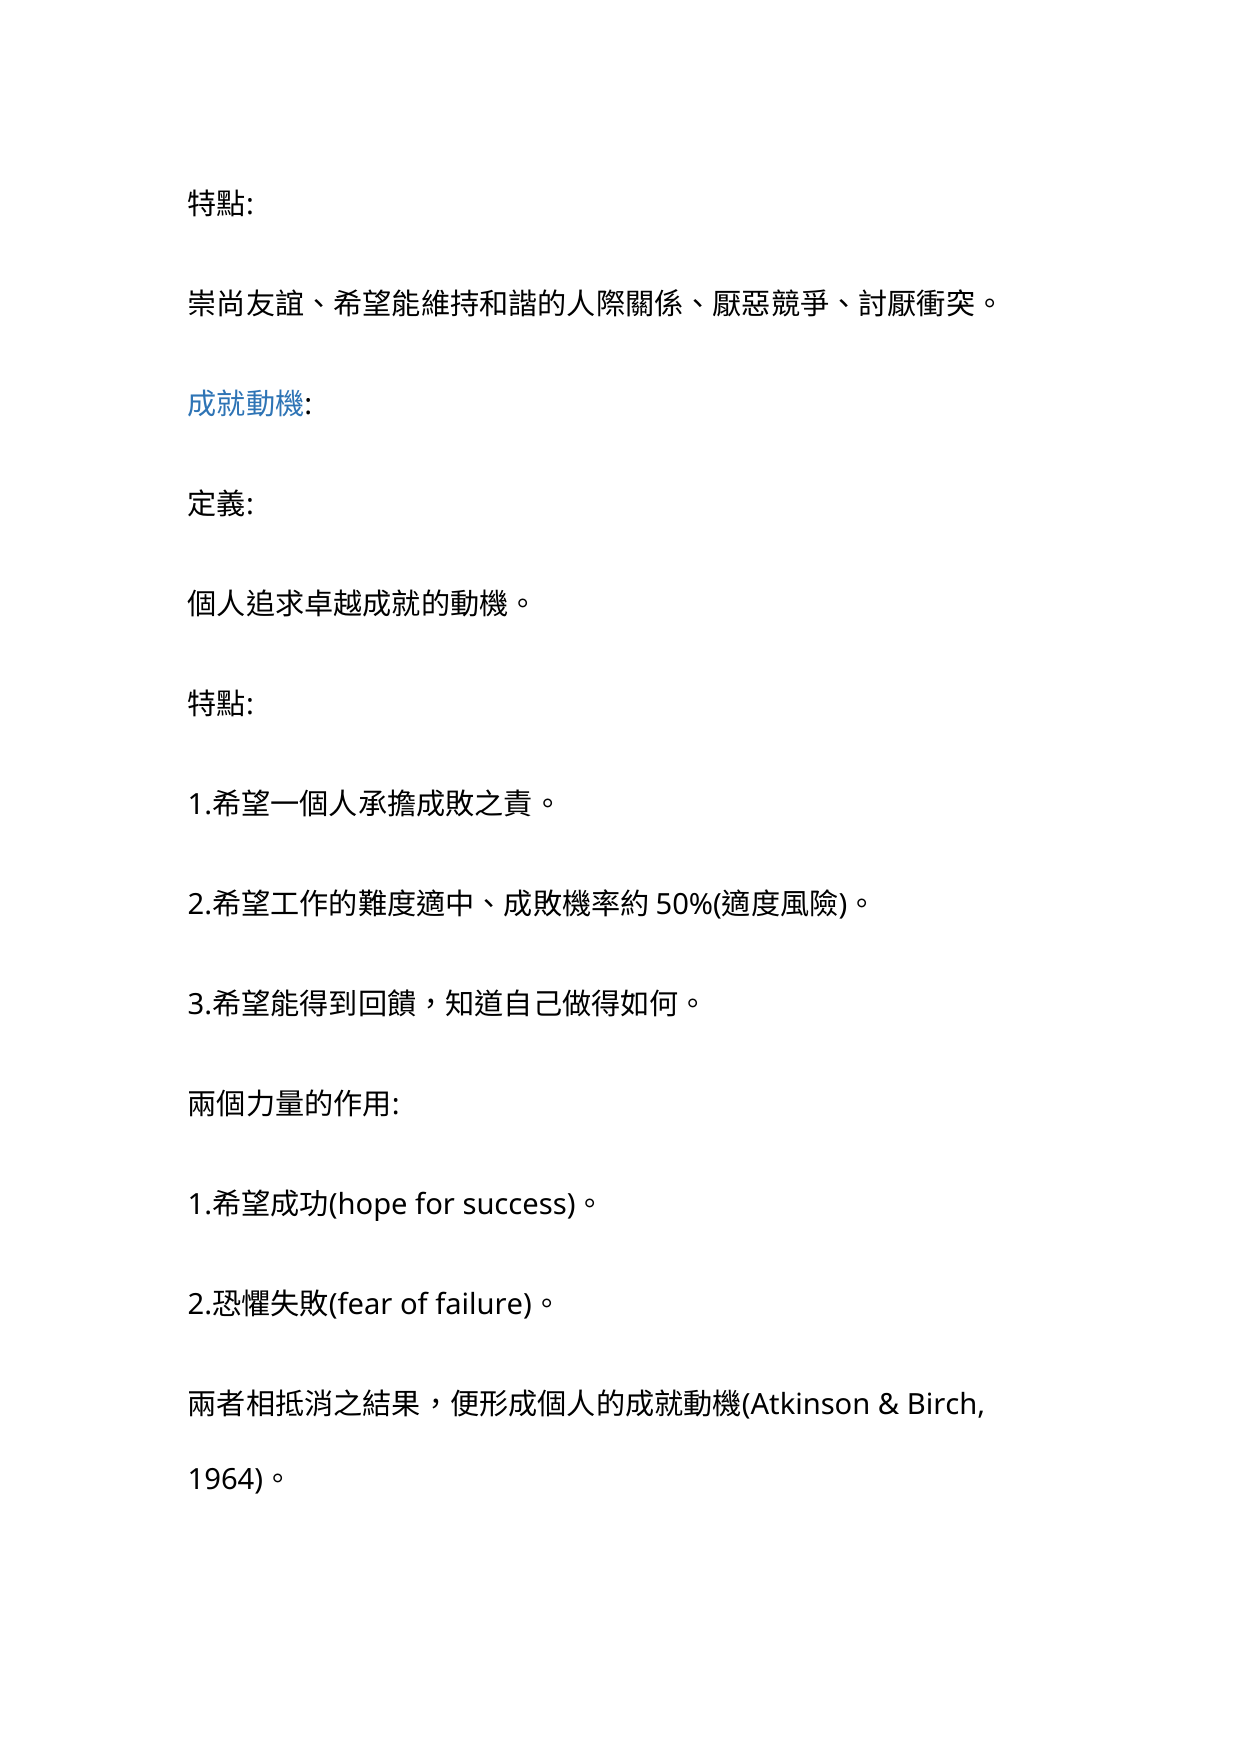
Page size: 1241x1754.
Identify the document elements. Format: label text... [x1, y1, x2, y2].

text 2.希望工作的難度適中、成敗機率約50%(適度風險)。 [187, 864, 1053, 939]
text 1.希望成功(hope for success)。 [187, 1164, 1053, 1239]
text 特點: [187, 664, 1053, 739]
text 1.希望一個人承擔成敗之責。 [187, 764, 1053, 839]
text 2.恐懼失敗(fear of failure)。 [187, 1264, 1053, 1339]
text 成就動機: [187, 364, 1053, 439]
text 崇尚友誼、希望能維持和諧的人際關係、厭惡競爭、討厭衝突。 [187, 264, 1053, 339]
text 兩個力量的作用: [187, 1064, 1053, 1139]
text 特點: [187, 164, 1053, 239]
text 3.希望能得到回饋，知道自己做得如何。 [187, 964, 1053, 1039]
text 定義: [187, 464, 1053, 539]
text 兩者相抵消之結果，便形成個人的成就動機(Atkinson & Birch, 1964)。 [187, 1364, 1053, 1514]
text 個人追求卓越成就的動機。 [187, 564, 1053, 639]
